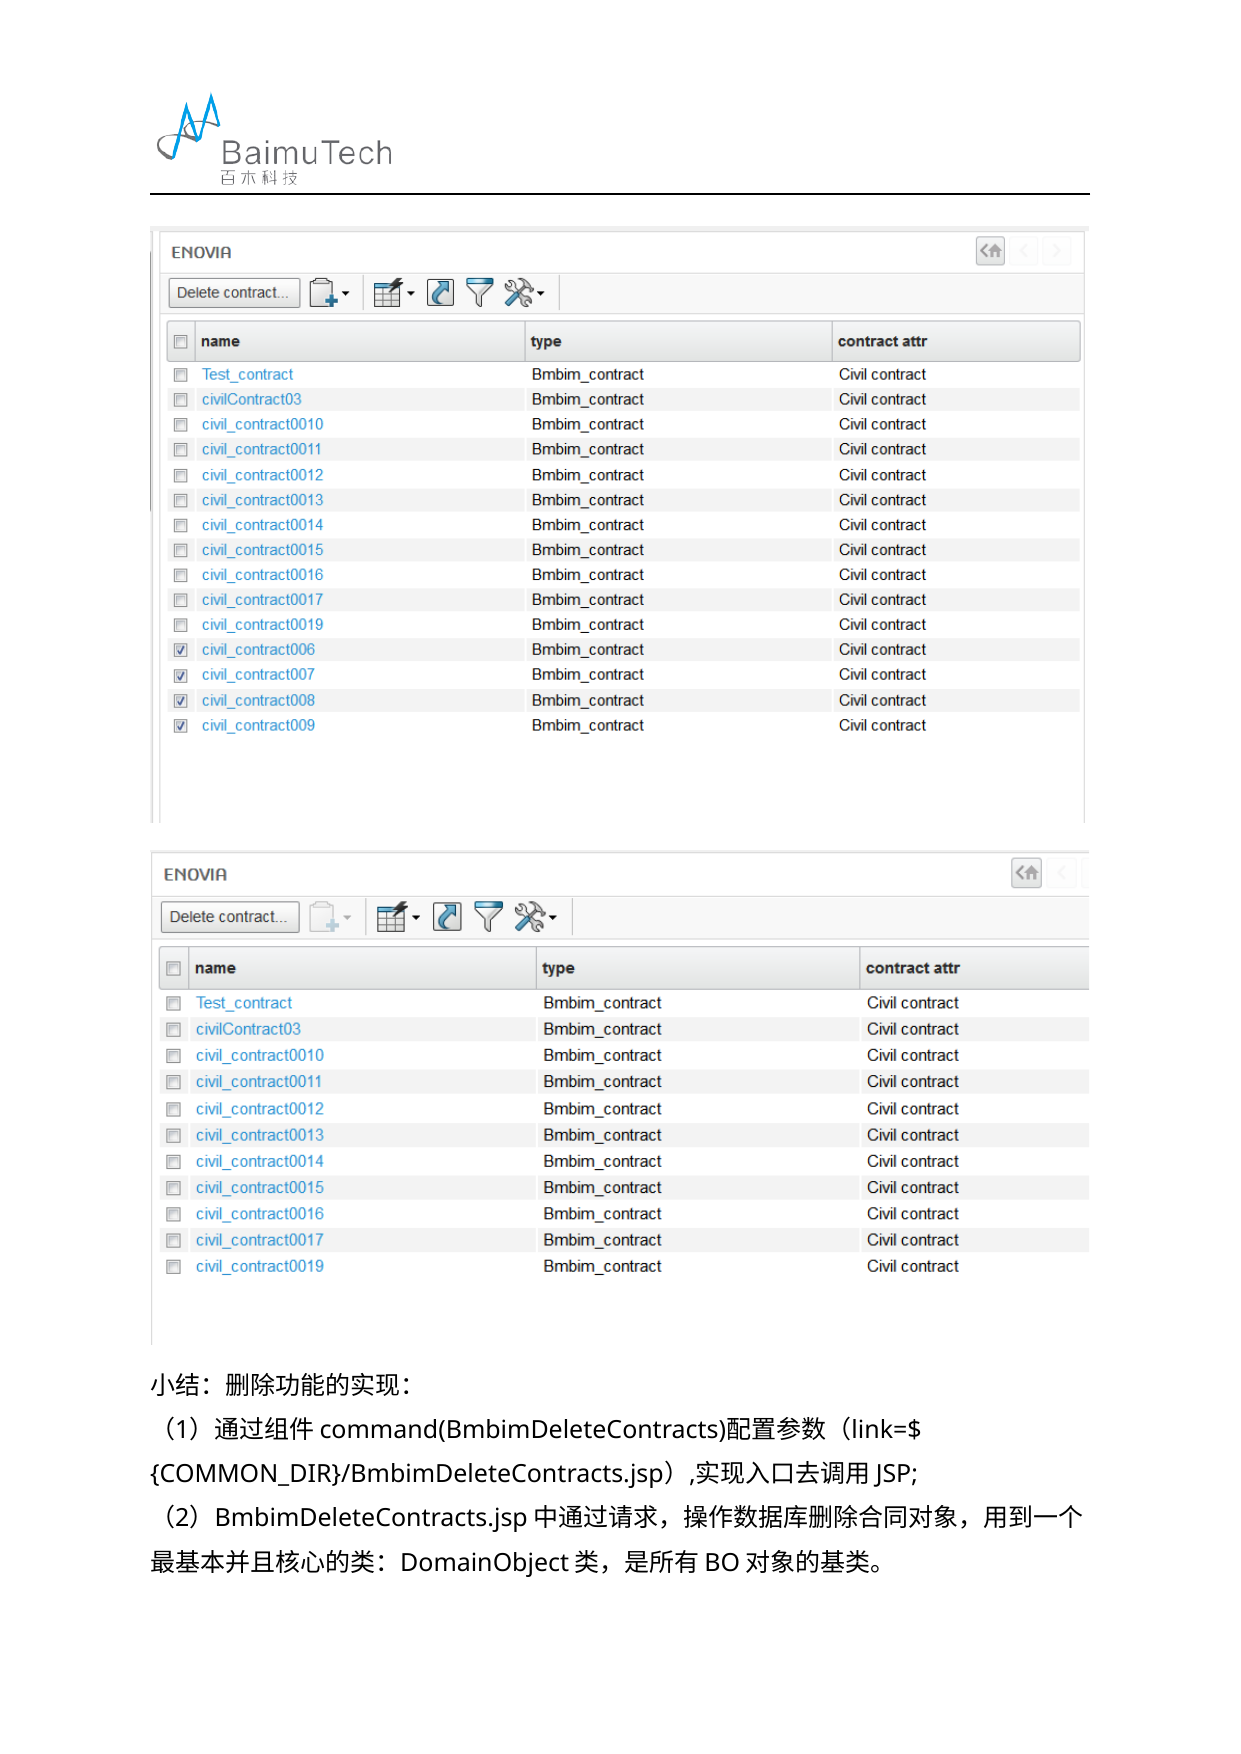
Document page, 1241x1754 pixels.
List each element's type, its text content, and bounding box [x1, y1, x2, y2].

list 通过组件command(BmbimDeleteContracts)配置参数（link=${COMMON_DIR}/BmbimDeleteContracts.jsp）,实现入口去调用JSP; [150, 1406, 1090, 1494]
picture [150, 226, 1089, 823]
text 小结：删除功能的实现： [150, 1362, 1090, 1406]
picture [150, 88, 421, 191]
list BmbimDeleteContracts.jsp中通过请求，操作数据库删除合同对象，用到一个最基本并且核心的类：DomainObject类，是所有BO对象的基类。 [150, 1494, 1090, 1582]
picture [150, 850, 1090, 1345]
